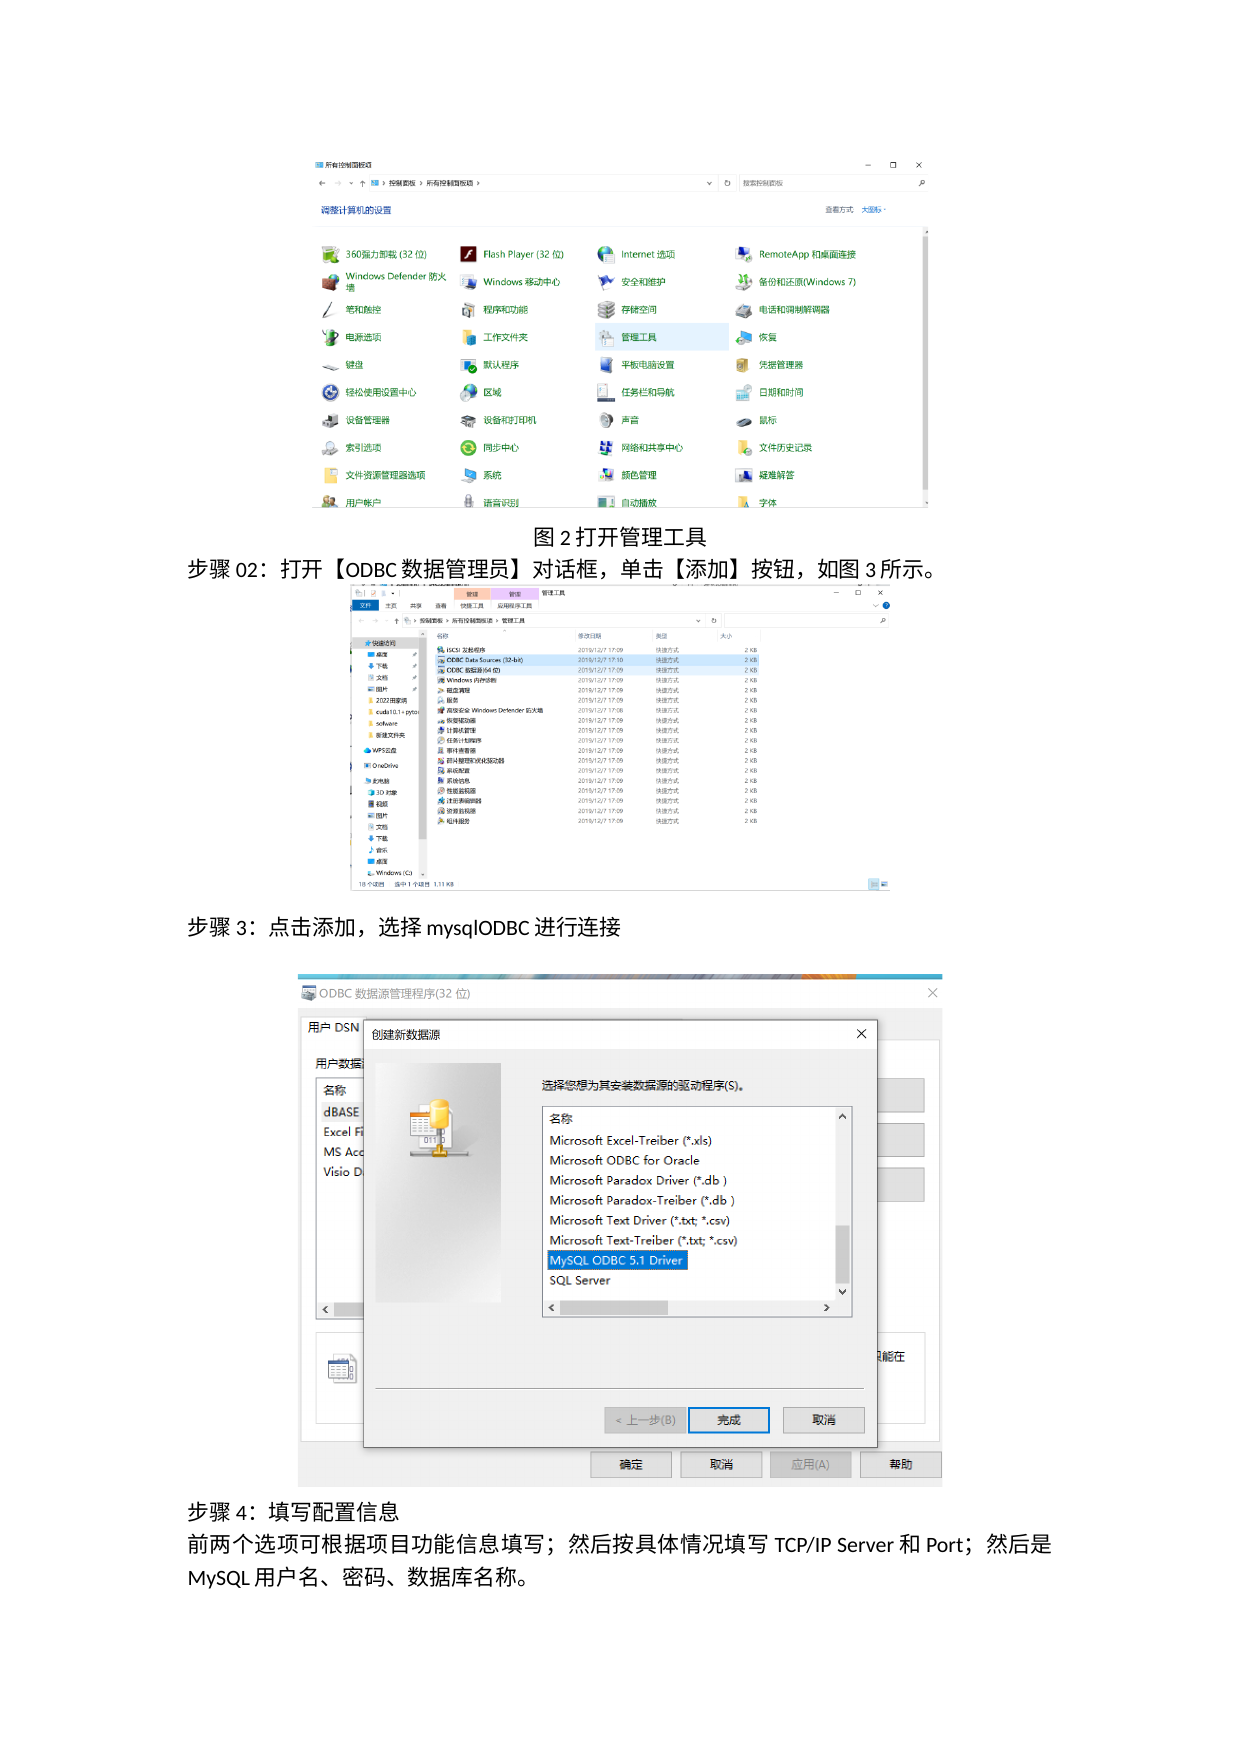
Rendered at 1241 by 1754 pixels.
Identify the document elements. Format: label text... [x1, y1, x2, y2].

picture [350, 584, 890, 891]
picture [312, 162, 929, 508]
picture [297, 974, 943, 1487]
text 步骤4：填写配置信息 前两个选项可根据项目功能信息填写；然后按具体情况填写TCP/IP Server和Port；然后是MySQL用户名、密码、数据库名称。 [187, 1494, 1053, 1592]
text 步骤3：点击添加，选择mysqlODBC进行连接 [187, 909, 1053, 942]
text 图2 打开管理工具 [187, 519, 1053, 552]
text 步骤02：打开【ODBC数据管理员】对话框，单击【添加】按钮，如图3所示。 [187, 552, 1053, 584]
